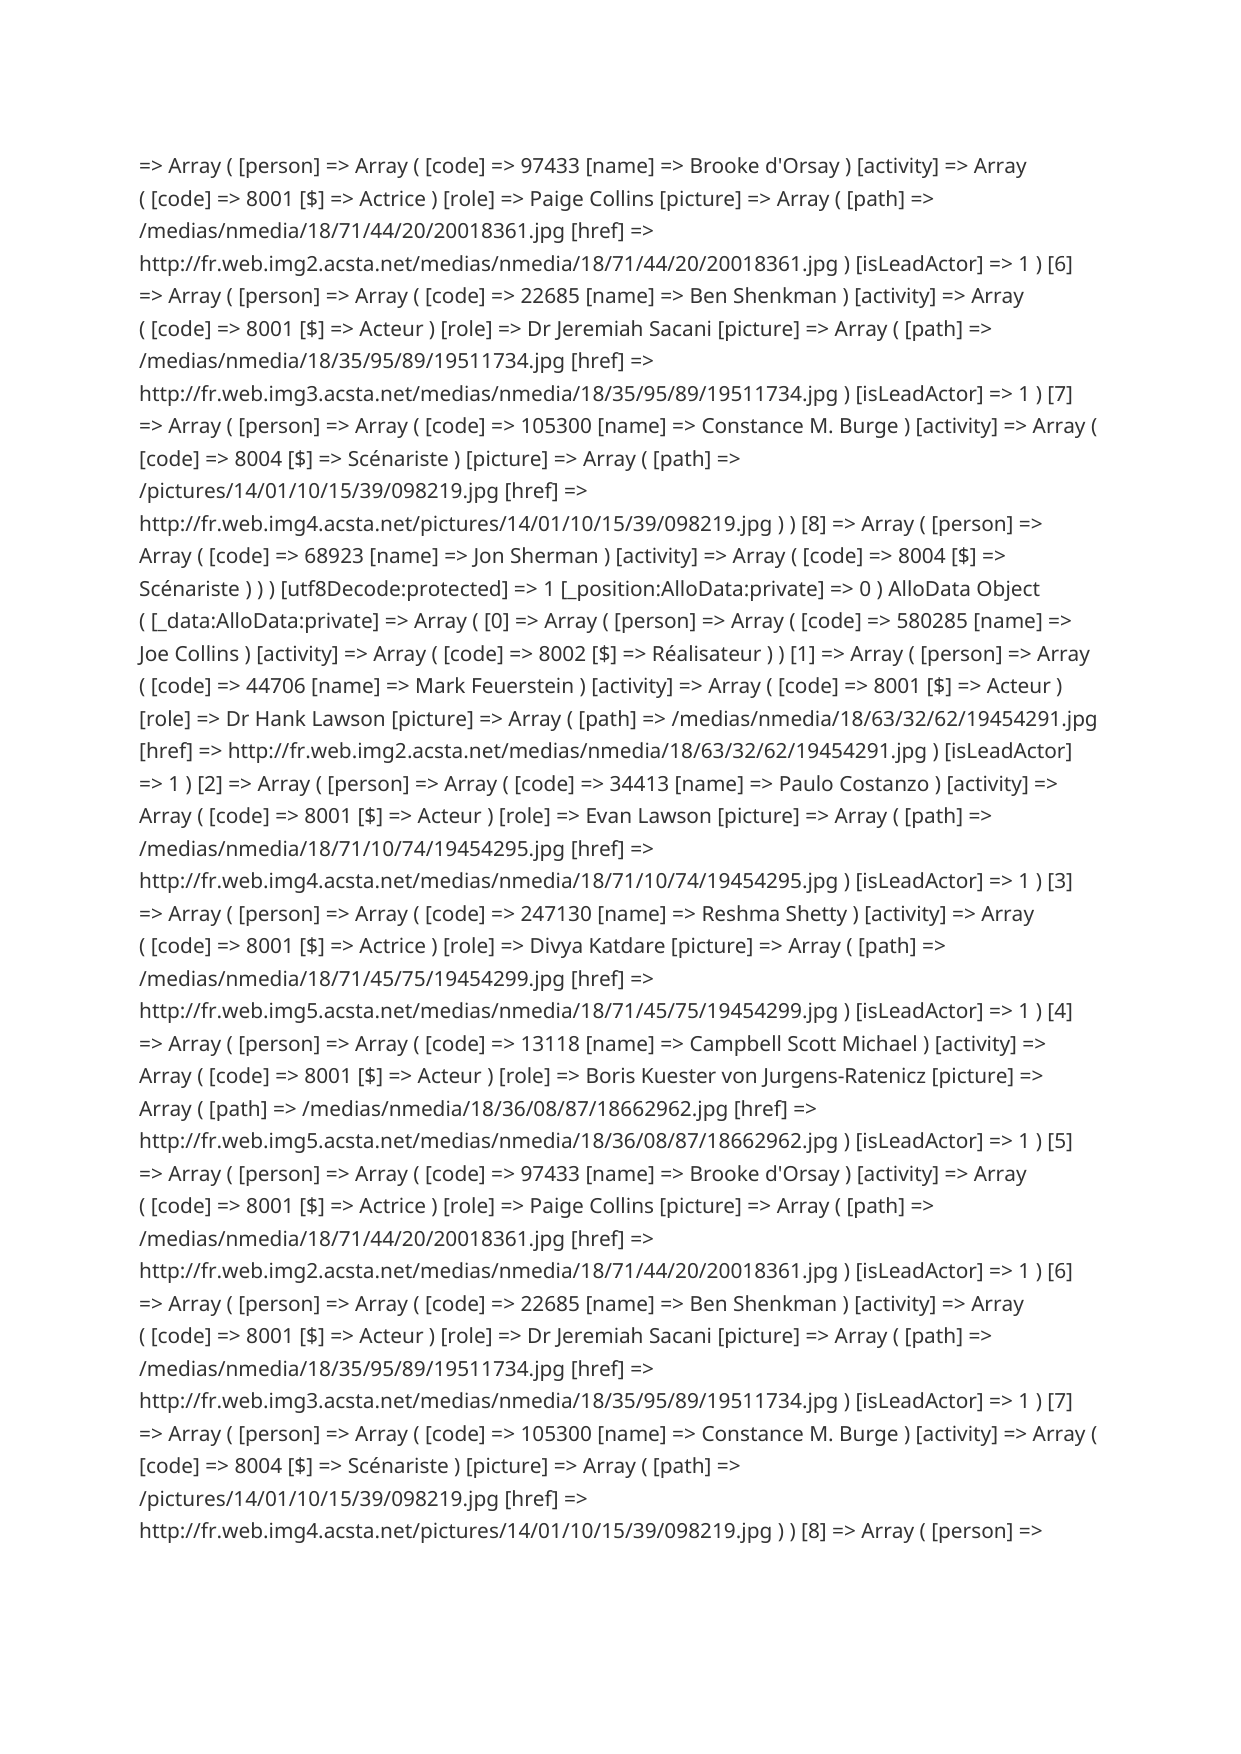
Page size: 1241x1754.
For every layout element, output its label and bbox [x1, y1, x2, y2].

text [139, 148, 1101, 1545]
